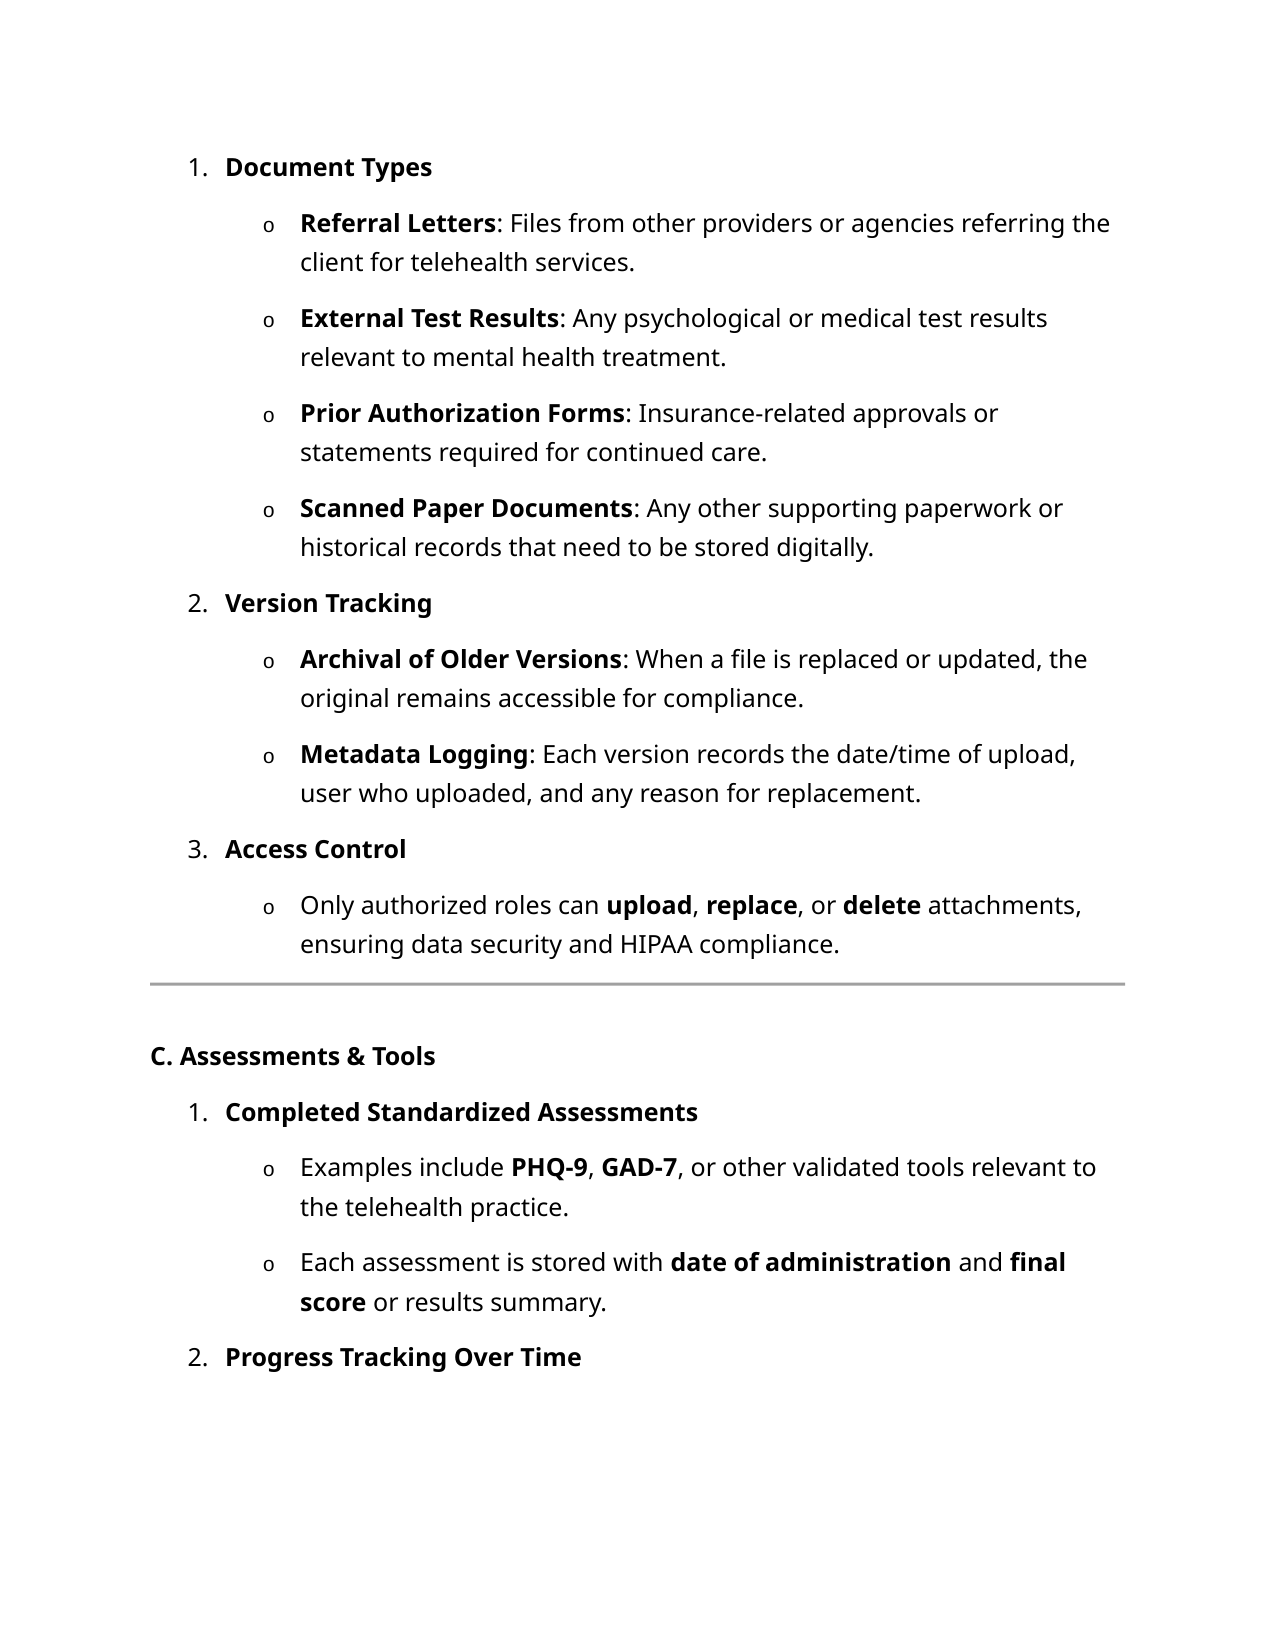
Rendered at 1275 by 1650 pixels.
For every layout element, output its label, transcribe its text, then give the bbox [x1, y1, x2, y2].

list External Test Results: Any psychological or medical test results relevant to mental health treatment. [262, 301, 1125, 374]
text C. Assessments & Tools [150, 1038, 1125, 1072]
list Examples include PHQ-9, GAD-7, or other validated tools relevant to the telehealth practice. [262, 1150, 1125, 1223]
list Metadata Logging: Each version records the date/time of upload, user who uploaded, and any reason for replacement. [262, 737, 1125, 810]
list Completed Standardized Assessments [187, 1094, 1125, 1128]
list Prior Authorization Forms: Insurance-related approvals or statements required for continued care. [262, 396, 1125, 469]
list Only authorized roles can upload, replace, or delete attachments, ensuring data security and HIPAA compliance. [262, 887, 1125, 961]
list Document Types [187, 150, 1125, 184]
list Progress Tracking Over Time [187, 1340, 1125, 1374]
list Version Tracking [187, 586, 1125, 620]
list Access Control [187, 832, 1125, 866]
list Each assessment is stored with date of administration and final score or results summary. [262, 1245, 1125, 1318]
list Archival of Older Versions: When a file is replaced or updated, the original remains accessible for compliance. [262, 642, 1125, 715]
list Referral Letters: Files from other providers or agencies referring the client for telehealth services. [262, 206, 1125, 279]
list Scanned Paper Documents: Any other supporting paperwork or historical records that need to be stored digitally. [262, 491, 1125, 564]
